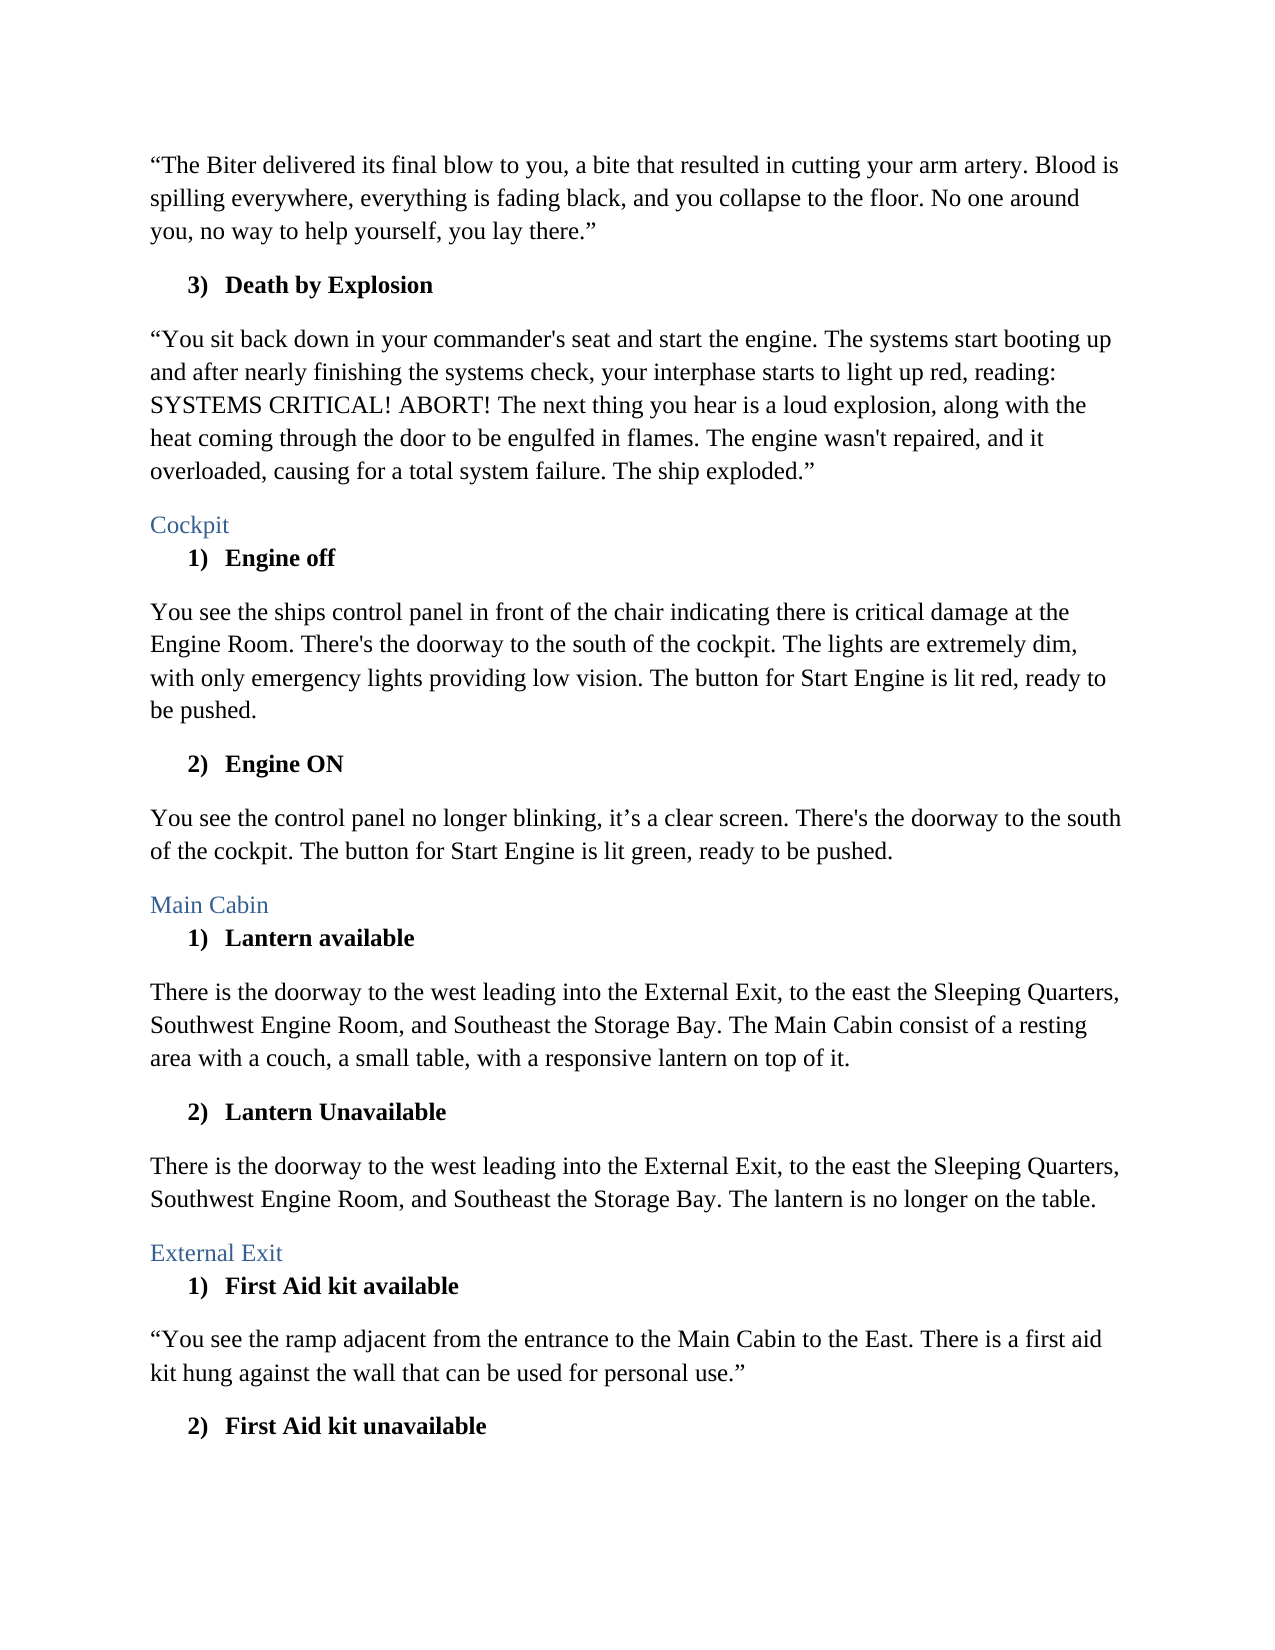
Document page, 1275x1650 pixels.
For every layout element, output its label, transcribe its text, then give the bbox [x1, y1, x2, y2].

list Lantern available [187, 923, 1125, 952]
list First Aid kit unavailable [187, 1411, 1125, 1440]
subtitle Main Cabin [150, 890, 1125, 919]
text “The Biter delivered its final blow to you, a bite that resulted in cutting your arm artery. Blood is spilling everywhere, everything is fading black, and you collapse to the floor. No one around you, no way to help yourself, you lay there.” [150, 150, 1125, 245]
text “You see the ramp adjacent from the entrance to the Main Cabin to the East. There is a first aid kit hung against the wall that can be used for personal use.” [150, 1324, 1125, 1386]
text There is the doorway to the west leading into the External Exit, to the east the Sleeping Quarters, Southwest Engine Room, and Southeast the Storage Bay. The lantern is no longer on the table. [150, 1151, 1125, 1213]
text You see the ships control panel in front of the chair indicating there is critical damage at the Engine Room. There's the doorway to the south of the cockpit. The lights are extremely dim, with only emergency lights providing low vision. The button for Start Engine is lit red, ready to be pushed. [150, 597, 1125, 724]
subtitle Cockpit [150, 510, 1125, 538]
list Death by Explosion [187, 270, 1125, 299]
text “You sit back down in your commander's seat and start the engine. The systems start booting up and after nearly finishing the systems check, your interphase starts to light up red, reading: SYSTEMS CRITICAL! ABORT! The next thing you hear is a loud explosion, along with the heat coming through the door to be engulfed in flames. The engine wasn't repaired, and it overloaded, causing for a total system failure. The ship exploded.” [150, 324, 1125, 484]
subtitle External Exit [150, 1238, 1125, 1266]
list First Aid kit available [187, 1271, 1125, 1299]
list Engine ON [187, 749, 1125, 778]
list Lantern Unavailable [187, 1097, 1125, 1126]
text You see the control panel no longer blinking, it’s a clear screen. There's the doorway to the south of the cockpit. The button for Start Engine is lit green, ready to be pushed. [150, 803, 1125, 865]
text There is the doorway to the west leading into the External Exit, to the east the Sleeping Quarters, Southwest Engine Room, and Southeast the Storage Bay. The Main Cabin consist of a resting area with a couch, a small table, with a responsive lantern on top of it. [150, 977, 1125, 1072]
list Engine off [187, 543, 1125, 571]
